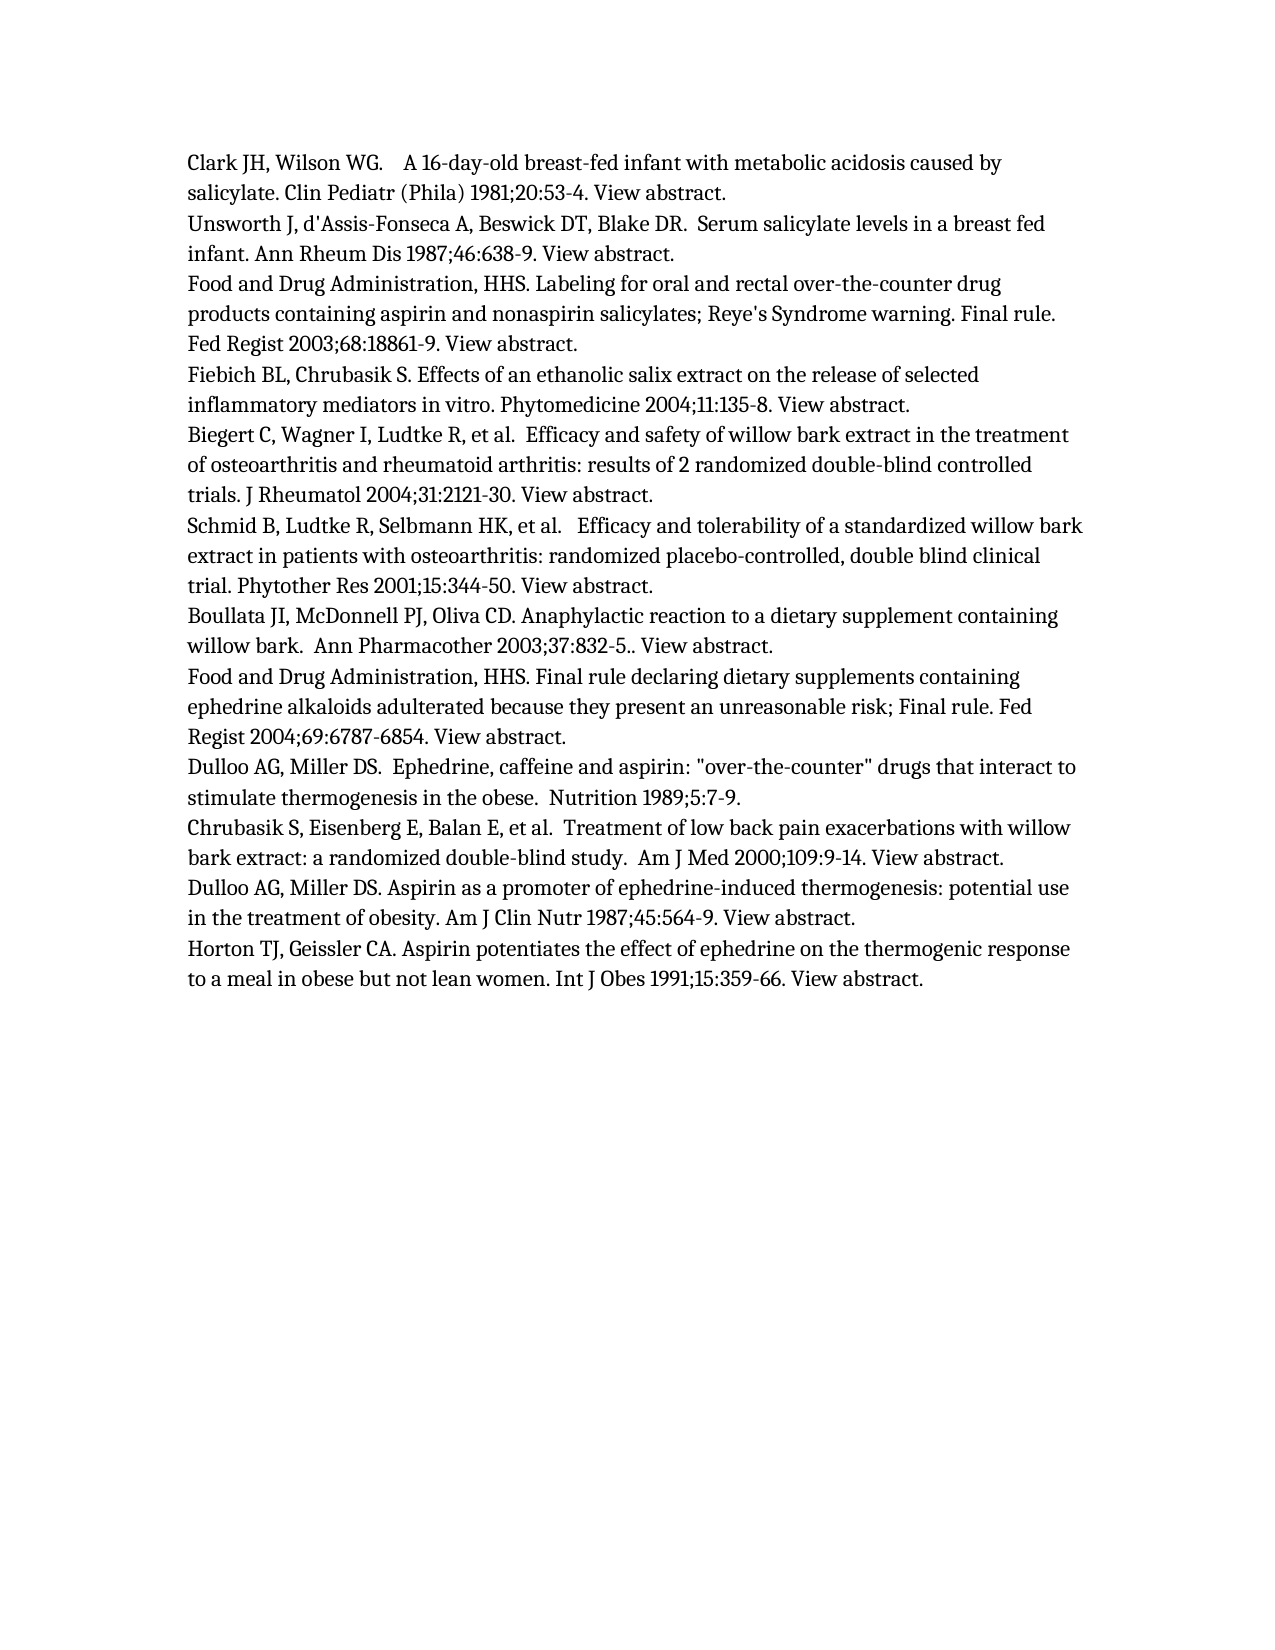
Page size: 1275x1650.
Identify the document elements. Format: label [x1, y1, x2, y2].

text [187, 150, 1087, 1022]
